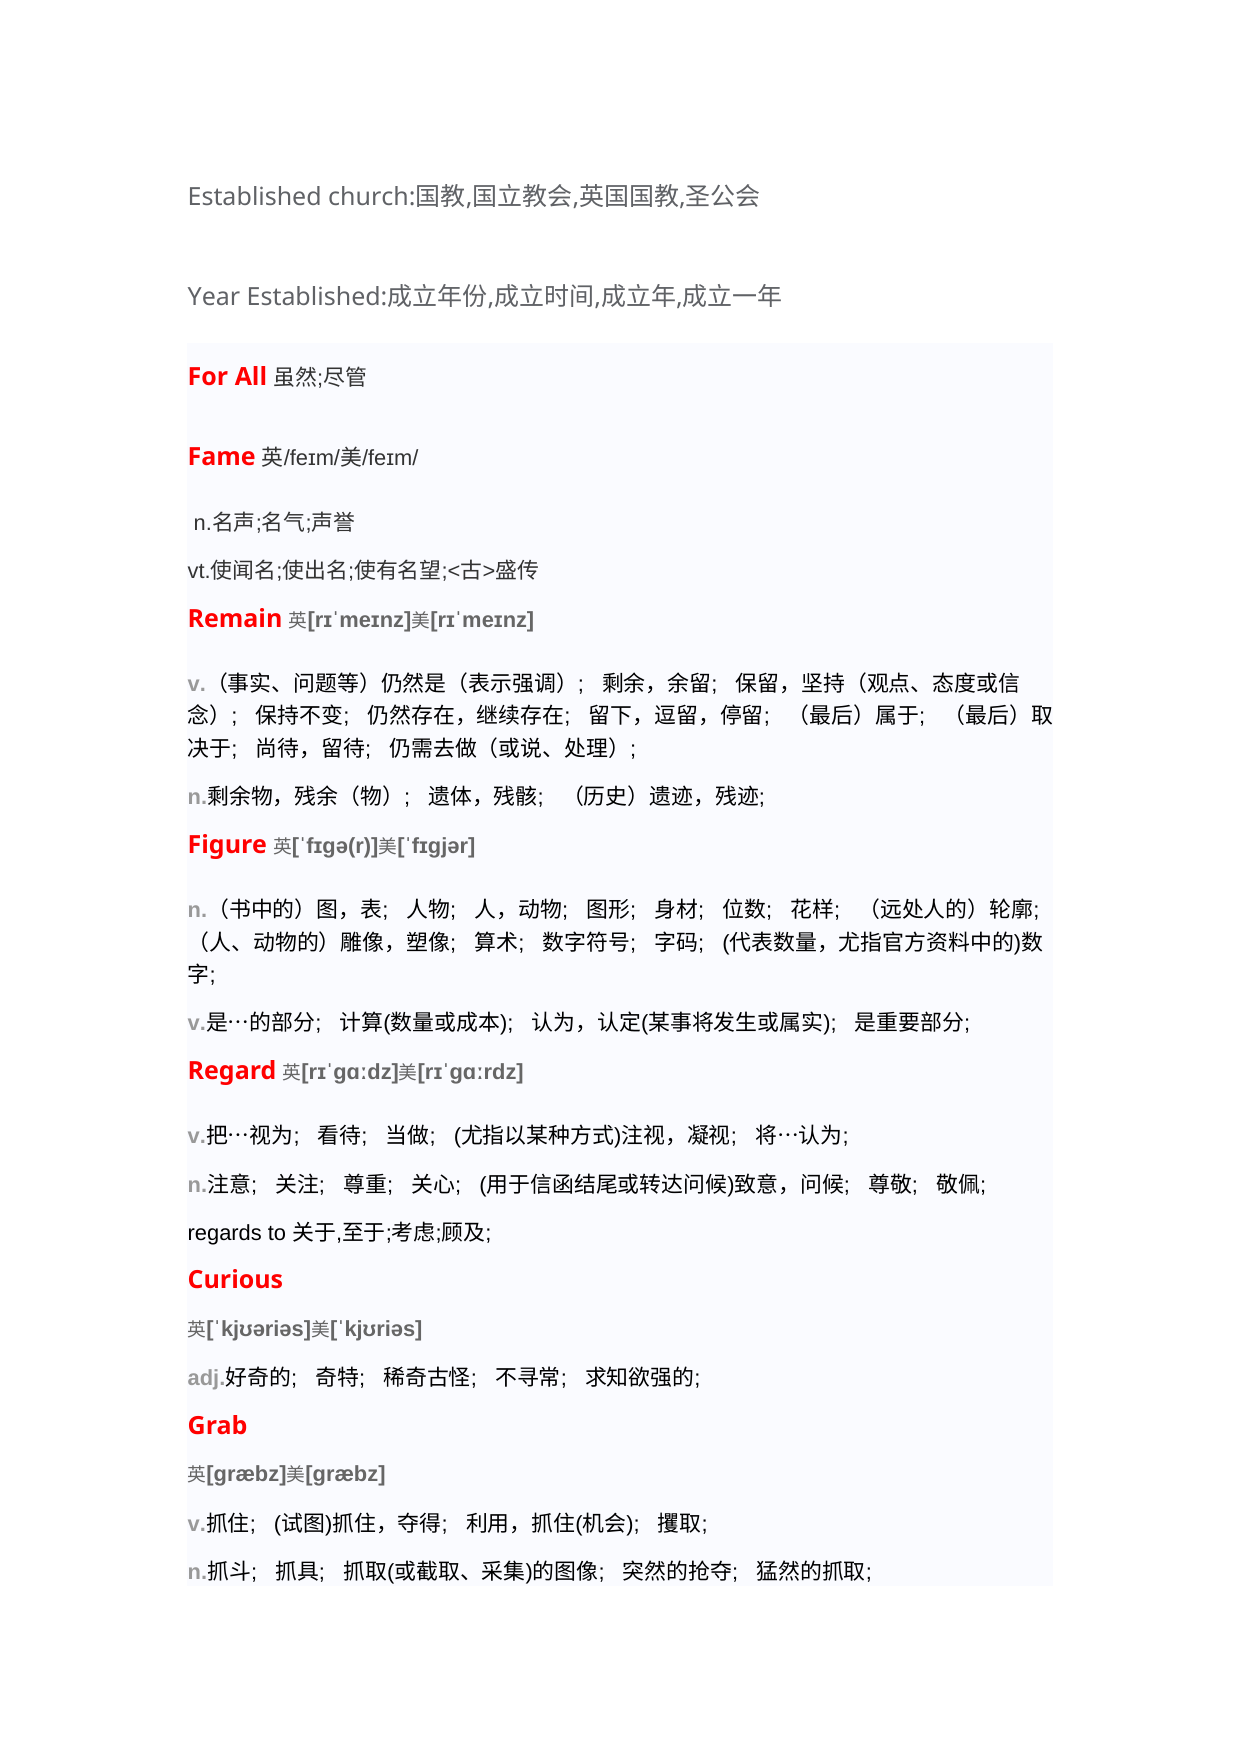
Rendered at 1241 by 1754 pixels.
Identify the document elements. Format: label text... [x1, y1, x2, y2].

text For All 虽然;尽管 [187, 343, 1053, 408]
text Grab [187, 1392, 1053, 1457]
text v.抓住; (试图)抓住，夺得; 利用，抓住(机会); 攫取; [187, 1506, 1053, 1538]
text Established church:国教,国立教会,英国国教,圣公会 [187, 162, 1053, 227]
text 英[ˈkjʊəriəs]美[ˈkjʊriəs] [187, 1312, 1053, 1344]
text adj.好奇的; 奇特; 稀奇古怪; 不寻常; 求知欲强的; [187, 1360, 1053, 1392]
text vt.使闻名;使出名;使有名望;<古>盛传 [187, 552, 1053, 585]
text Figure 英[ˈfɪɡə(r)]美[ˈfɪɡjər] [187, 811, 1053, 876]
text v.把…视为; 看待; 当做; (尤指以某种方式)注视，凝视; 将…认为; [187, 1118, 1053, 1151]
text n.（书中的）图，表; 人物; 人，动物; 图形; 身材; 位数; 花样; （远处人的）轮廓; （人、动物的）雕像，塑像; 算术; 数字符号; 字码; (代表数量，尤指官方资料中的)数字; [187, 892, 1053, 989]
text v.（事实、问题等）仍然是（表示强调）; 剩余，余留; 保留，坚持（观点、态度或信念）; 保持不变; 仍然存在，继续存在; 留下，逗留，停留; （最后）属于; （最后）取决于; 尚待，留待; 仍需去做（或说、处理）; [187, 666, 1053, 763]
text n.剩余物，残余（物）; 遗体，残骸; （历史）遗迹，残迹; [187, 779, 1053, 811]
text Regard 英[rɪˈɡɑːdz]美[rɪˈɡɑːrdz] [187, 1037, 1053, 1102]
text v.是…的部分; 计算(数量或成本); 认为，认定(某事将发生或属实); 是重要部分; [187, 1005, 1053, 1037]
text Curious [187, 1247, 1053, 1312]
text n.抓斗; 抓具; 抓取(或截取、采集)的图像; 突然的抢夺; 猛然的抓取; [187, 1554, 1053, 1586]
text 英[ɡræbz]美[ɡræbz] [187, 1457, 1053, 1490]
text n.名声;名气;声誉 [187, 504, 1053, 537]
text Fame 英/feɪm/美/feɪm/ [187, 424, 1053, 489]
text regards to 关于,至于;考虑;顾及; [187, 1214, 1053, 1247]
text n.注意; 关注; 尊重; 关心; (用于信函结尾或转达问候)致意，问候; 尊敬; 敬佩; [187, 1166, 1053, 1199]
text Year Established:成立年份,成立时间,成立年,成立一年 [187, 262, 1053, 327]
text Remain 英[rɪˈmeɪnz]美[rɪˈmeɪnz] [187, 585, 1053, 650]
